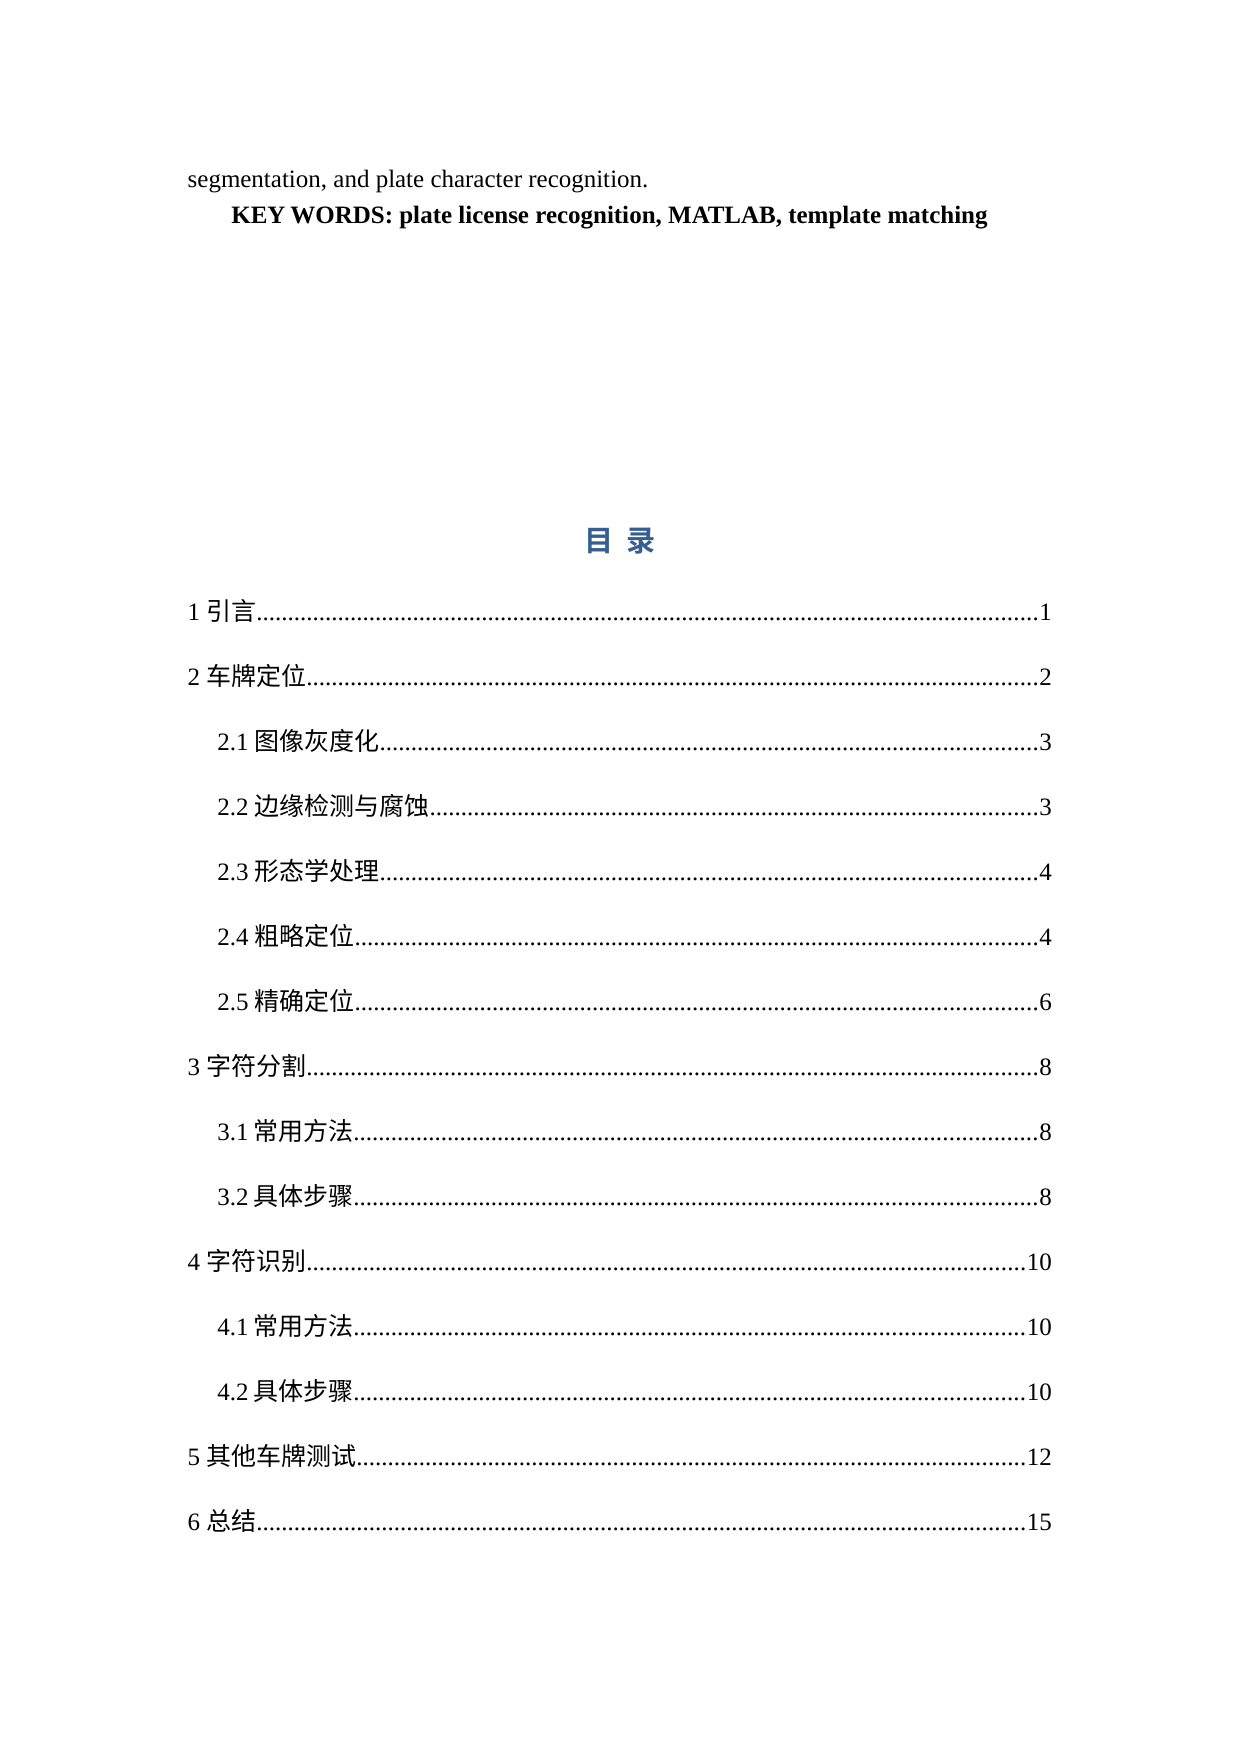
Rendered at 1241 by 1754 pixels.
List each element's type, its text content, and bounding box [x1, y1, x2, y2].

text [187, 162, 1053, 194]
text KEY WORDS: plate license recognition, MATLAB, template matching [187, 199, 1053, 231]
